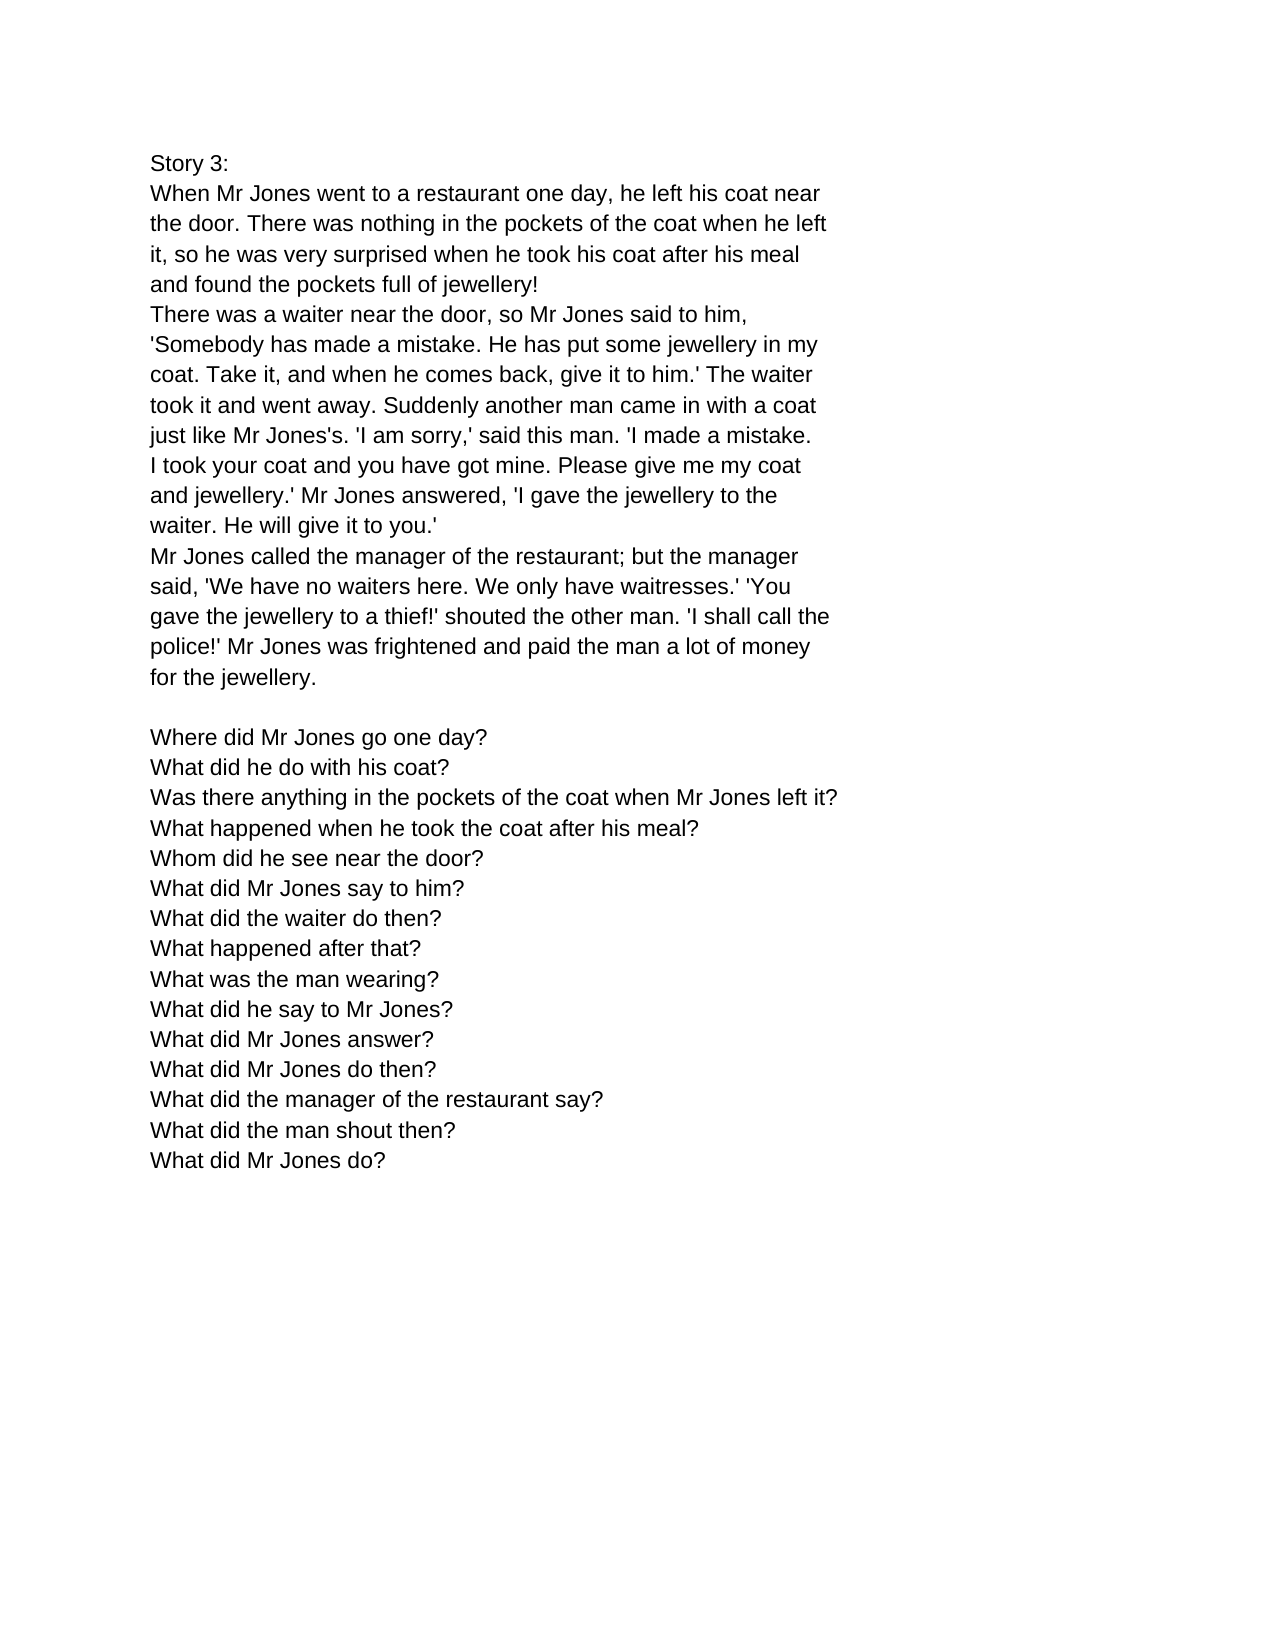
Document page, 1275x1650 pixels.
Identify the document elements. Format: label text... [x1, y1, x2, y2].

text just like Mr Jones's. 'I am sorry,' said this man. 'I made a mistake. [150, 422, 1125, 448]
text What did Mr Jones answer? [150, 1026, 1125, 1052]
text What happened after that? [150, 935, 1125, 962]
text What did Mr Jones do? [150, 1147, 1125, 1173]
text What did he do with his coat? [150, 754, 1125, 781]
text What did Mr Jones do then? [150, 1056, 1125, 1083]
text 'Somebody has made a mistake. He has put some jewellery in my [150, 331, 1125, 358]
text waiter. He will give it to you.' [150, 512, 1125, 539]
text What did the manager of the restaurant say? [150, 1086, 1125, 1113]
text Whom did he see near the door? [150, 845, 1125, 871]
text What happened when he took the coat after his meal? [150, 814, 1125, 841]
text and found the pockets full of jewellery! [150, 271, 1125, 297]
text What did the waiter do then? [150, 905, 1125, 932]
text Was there anything in the pockets of the coat when Mr Jones left it? [150, 784, 1125, 811]
text When Mr Jones went to a restaurant one day, he left his coat near [150, 180, 1125, 207]
text police!' Mr Jones was frightened and paid the man a lot of money [150, 633, 1125, 660]
text gave the jewellery to a thief!' shouted the other man. 'I shall call the [150, 603, 1125, 629]
text What did the man shout then? [150, 1117, 1125, 1143]
text There was a waiter near the door, so Mr Jones said to him, [150, 301, 1125, 327]
text took it and went away. Suddenly another man came in with a coat [150, 392, 1125, 418]
text and jewellery.' Mr Jones answered, 'I gave the jewellery to the [150, 482, 1125, 509]
text I took your coat and you have got mine. Please give me my coat [150, 452, 1125, 478]
text What did Mr Jones say to him? [150, 875, 1125, 901]
text Where did Mr Jones go one day? [150, 724, 1125, 750]
text said, 'We have no waiters here. We only have waitresses.' 'You [150, 573, 1125, 599]
text for the jewellery. [150, 663, 1125, 690]
text What was the man wearing? [150, 966, 1125, 992]
text Story 3: [150, 150, 1125, 176]
text the door. There was nothing in the pockets of the coat when he left [150, 210, 1125, 237]
text it, so he was very surprised when he took his coat after his meal [150, 241, 1125, 267]
text Mr Jones called the manager of the restaurant; but the manager [150, 543, 1125, 569]
text What did he say to Mr Jones? [150, 996, 1125, 1022]
text coat. Take it, and when he comes back, give it to him.' The waiter [150, 361, 1125, 388]
